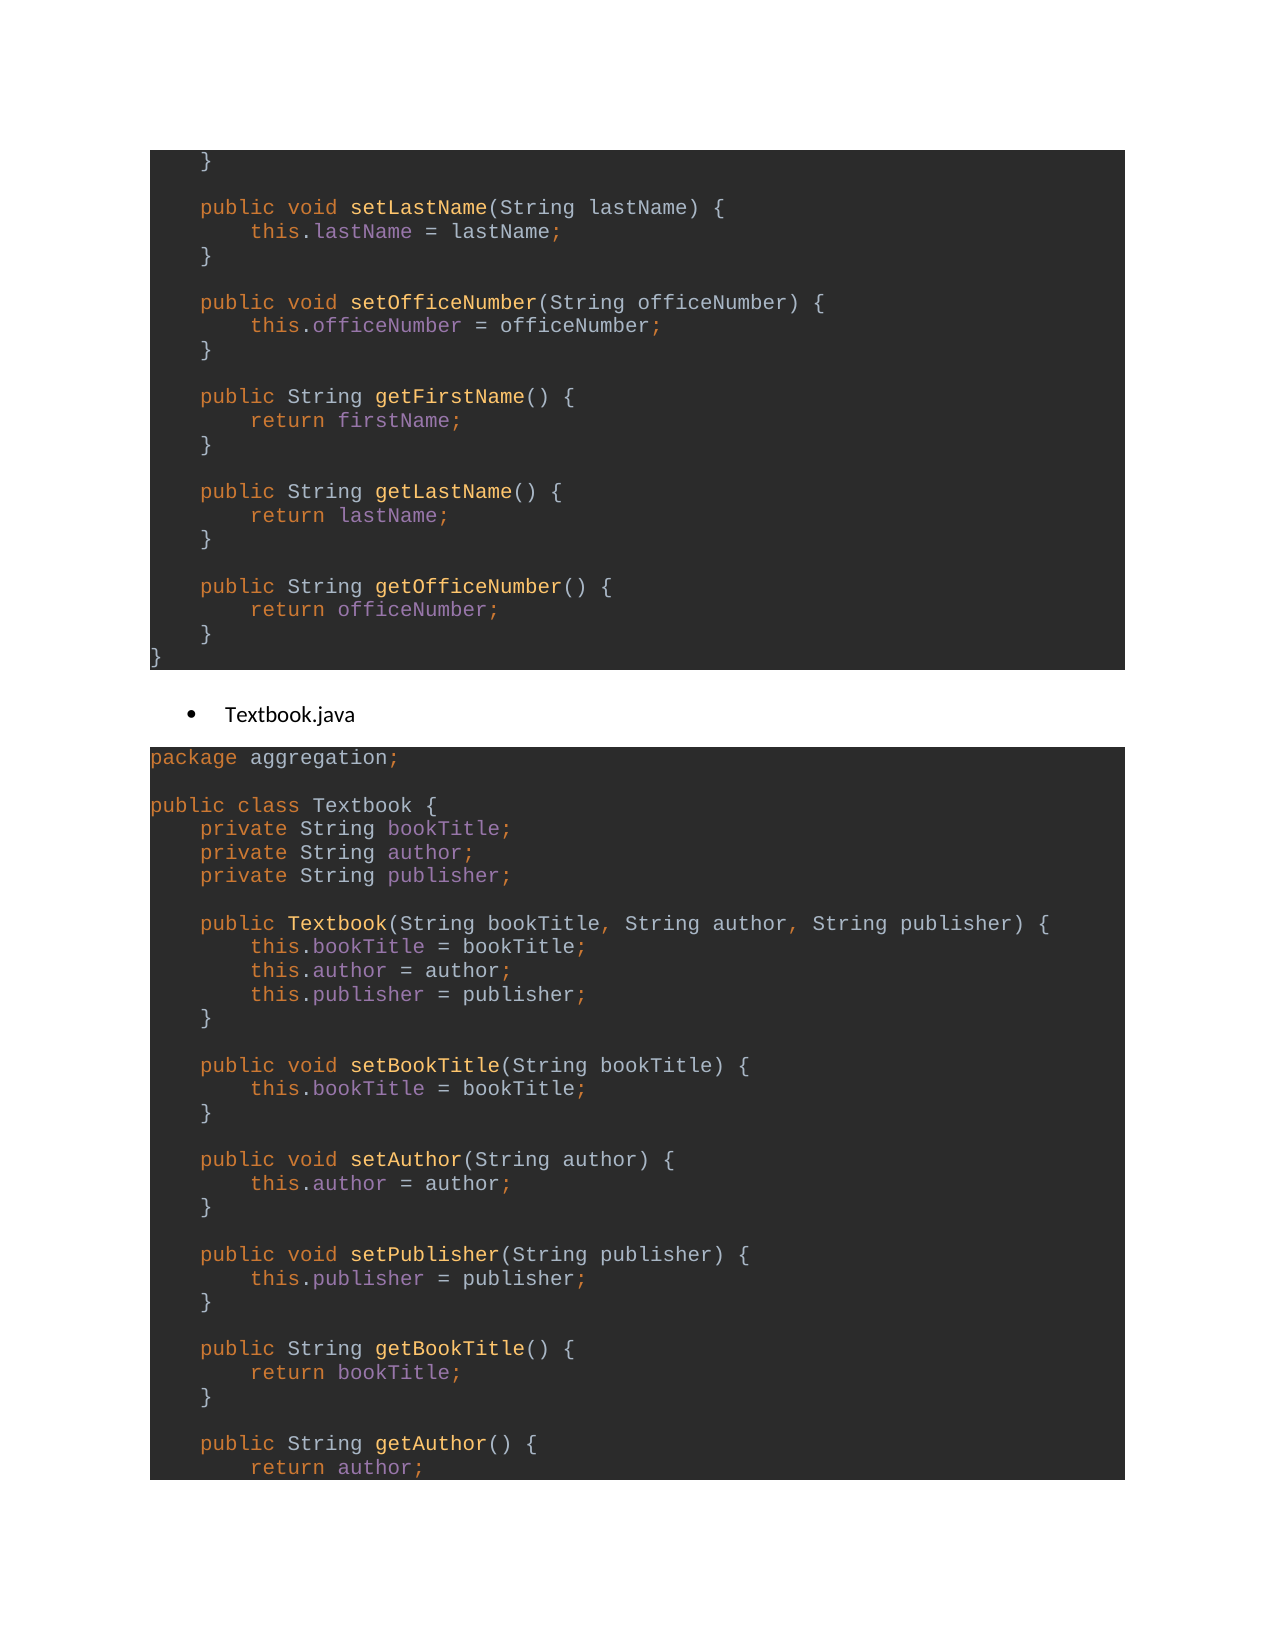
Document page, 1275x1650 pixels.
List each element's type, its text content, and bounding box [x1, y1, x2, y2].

list Textbook.java [187, 700, 1125, 728]
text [150, 150, 1125, 670]
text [150, 747, 1125, 1480]
